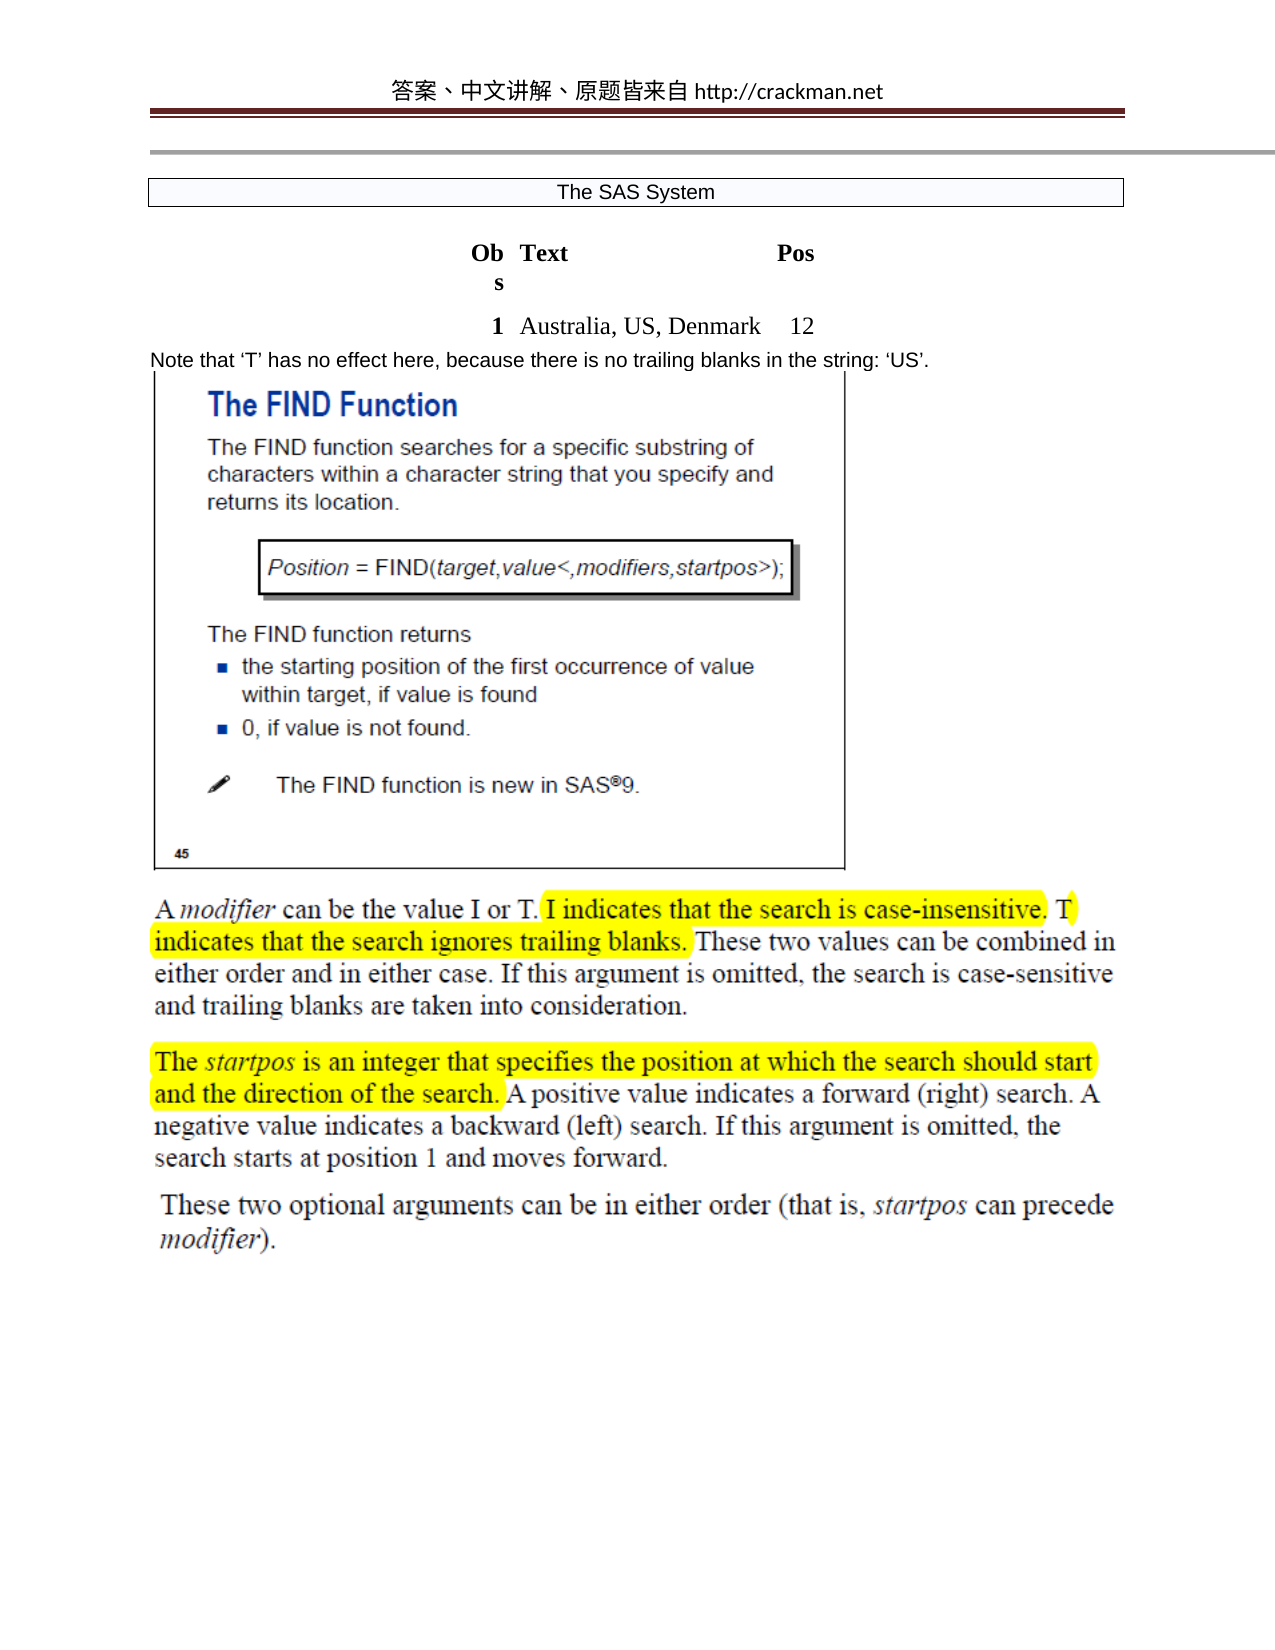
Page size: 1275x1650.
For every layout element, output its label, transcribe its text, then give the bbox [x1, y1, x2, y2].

table_header Obs [453, 230, 512, 303]
table_cell Australia, US, Denmark [512, 303, 769, 348]
table_cell 12 [769, 303, 822, 348]
table_header Pos [769, 230, 822, 303]
picture [150, 371, 1125, 1267]
table_header The SAS System [149, 179, 1123, 206]
table_cell 1 [453, 303, 512, 348]
text Note that ‘T’ has no effect here, because there is no trailing blanks in the string: ‘US’. [150, 348, 1125, 371]
table_header Text [512, 230, 769, 303]
